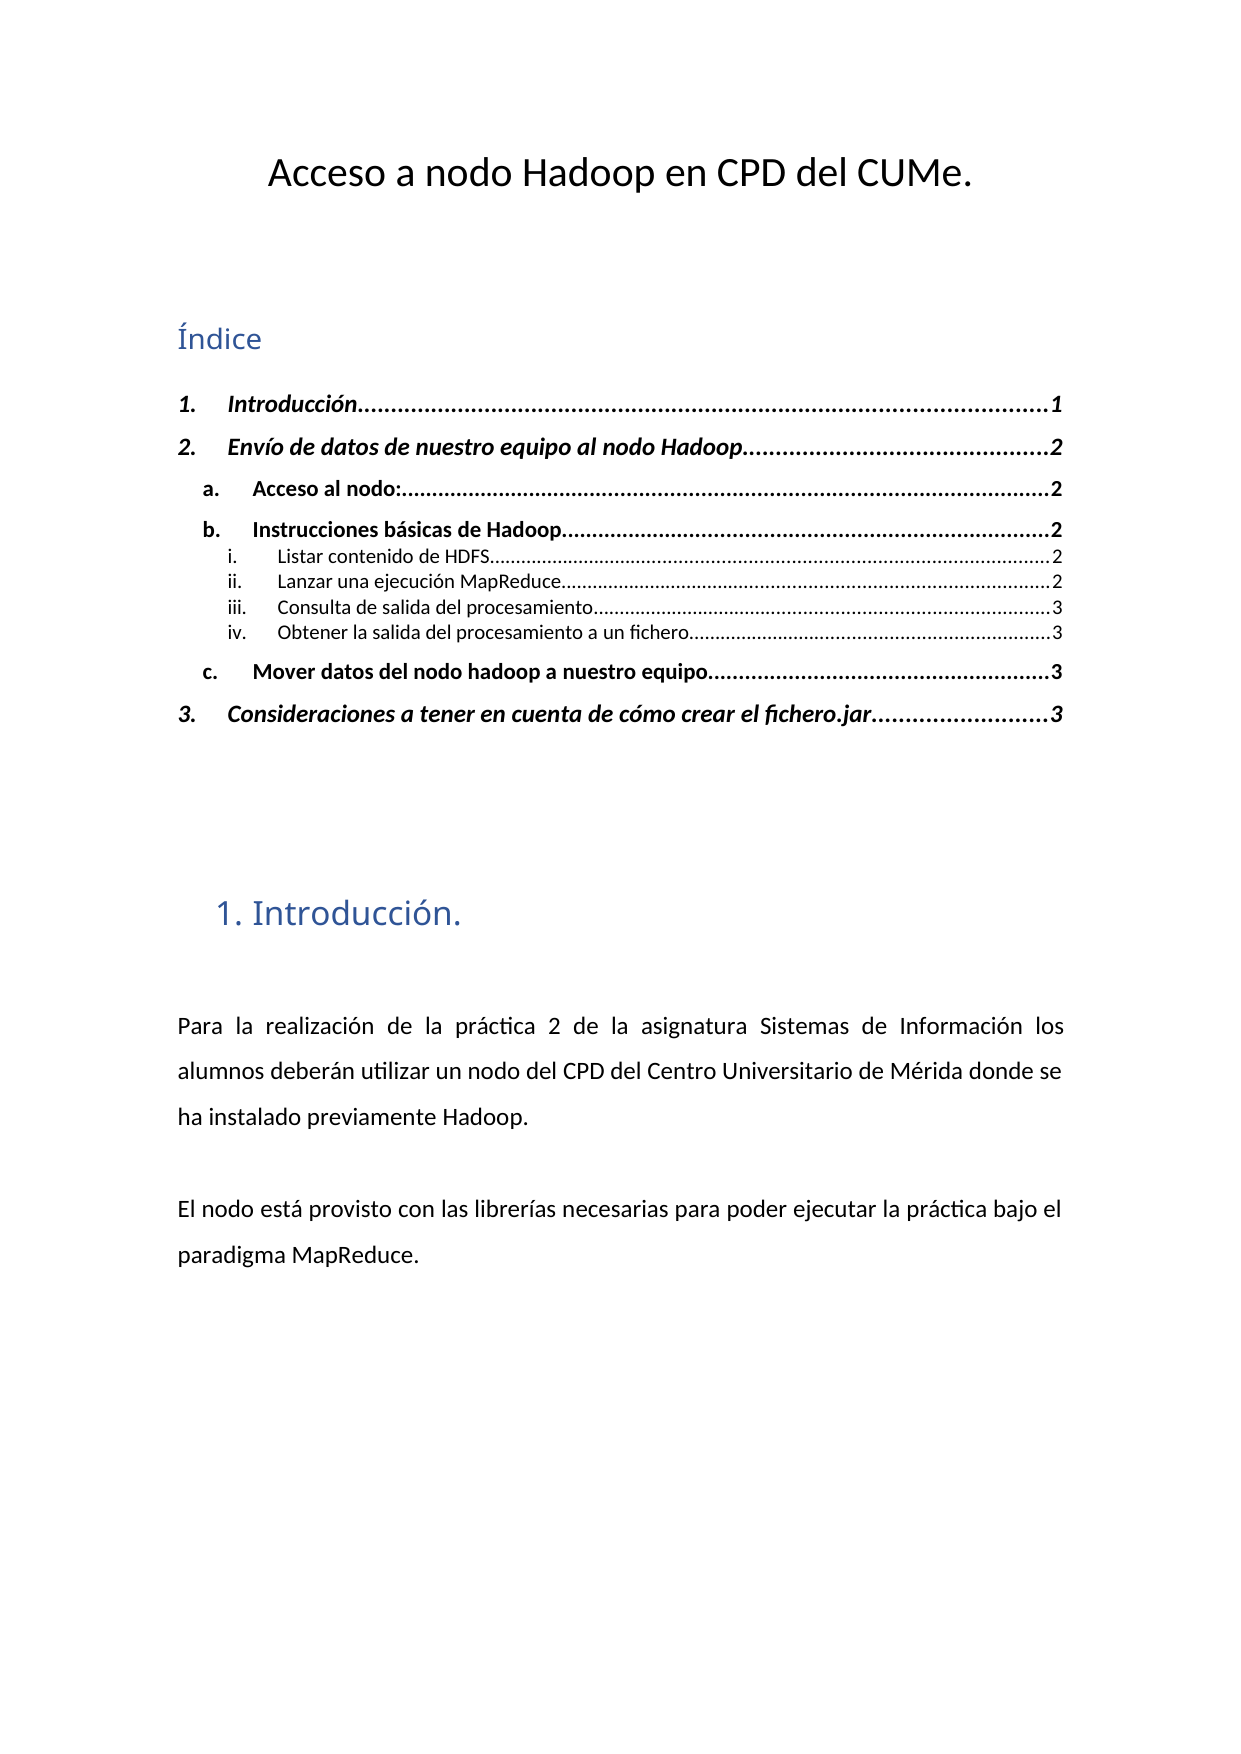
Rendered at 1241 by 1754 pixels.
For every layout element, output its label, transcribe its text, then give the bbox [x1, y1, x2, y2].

text Acceso a nodo Hadoop en CPD del CUMe. [268, 146, 1076, 197]
text Índice [177, 319, 1076, 357]
text El nodo está provisto con las librerías necesarias para poder ejecutar la práctica bajo el paradigma MapReduce. [177, 1193, 1064, 1269]
subtitle Introducción. [215, 890, 1076, 935]
text Para la realización de la práctica 2 de la asignatura Sistemas de Información los alumnos deberán utilizar un nodo del CPD del Centro Universitario de Mérida donde se ha instalado previamente Hadoop. [177, 1010, 1064, 1132]
